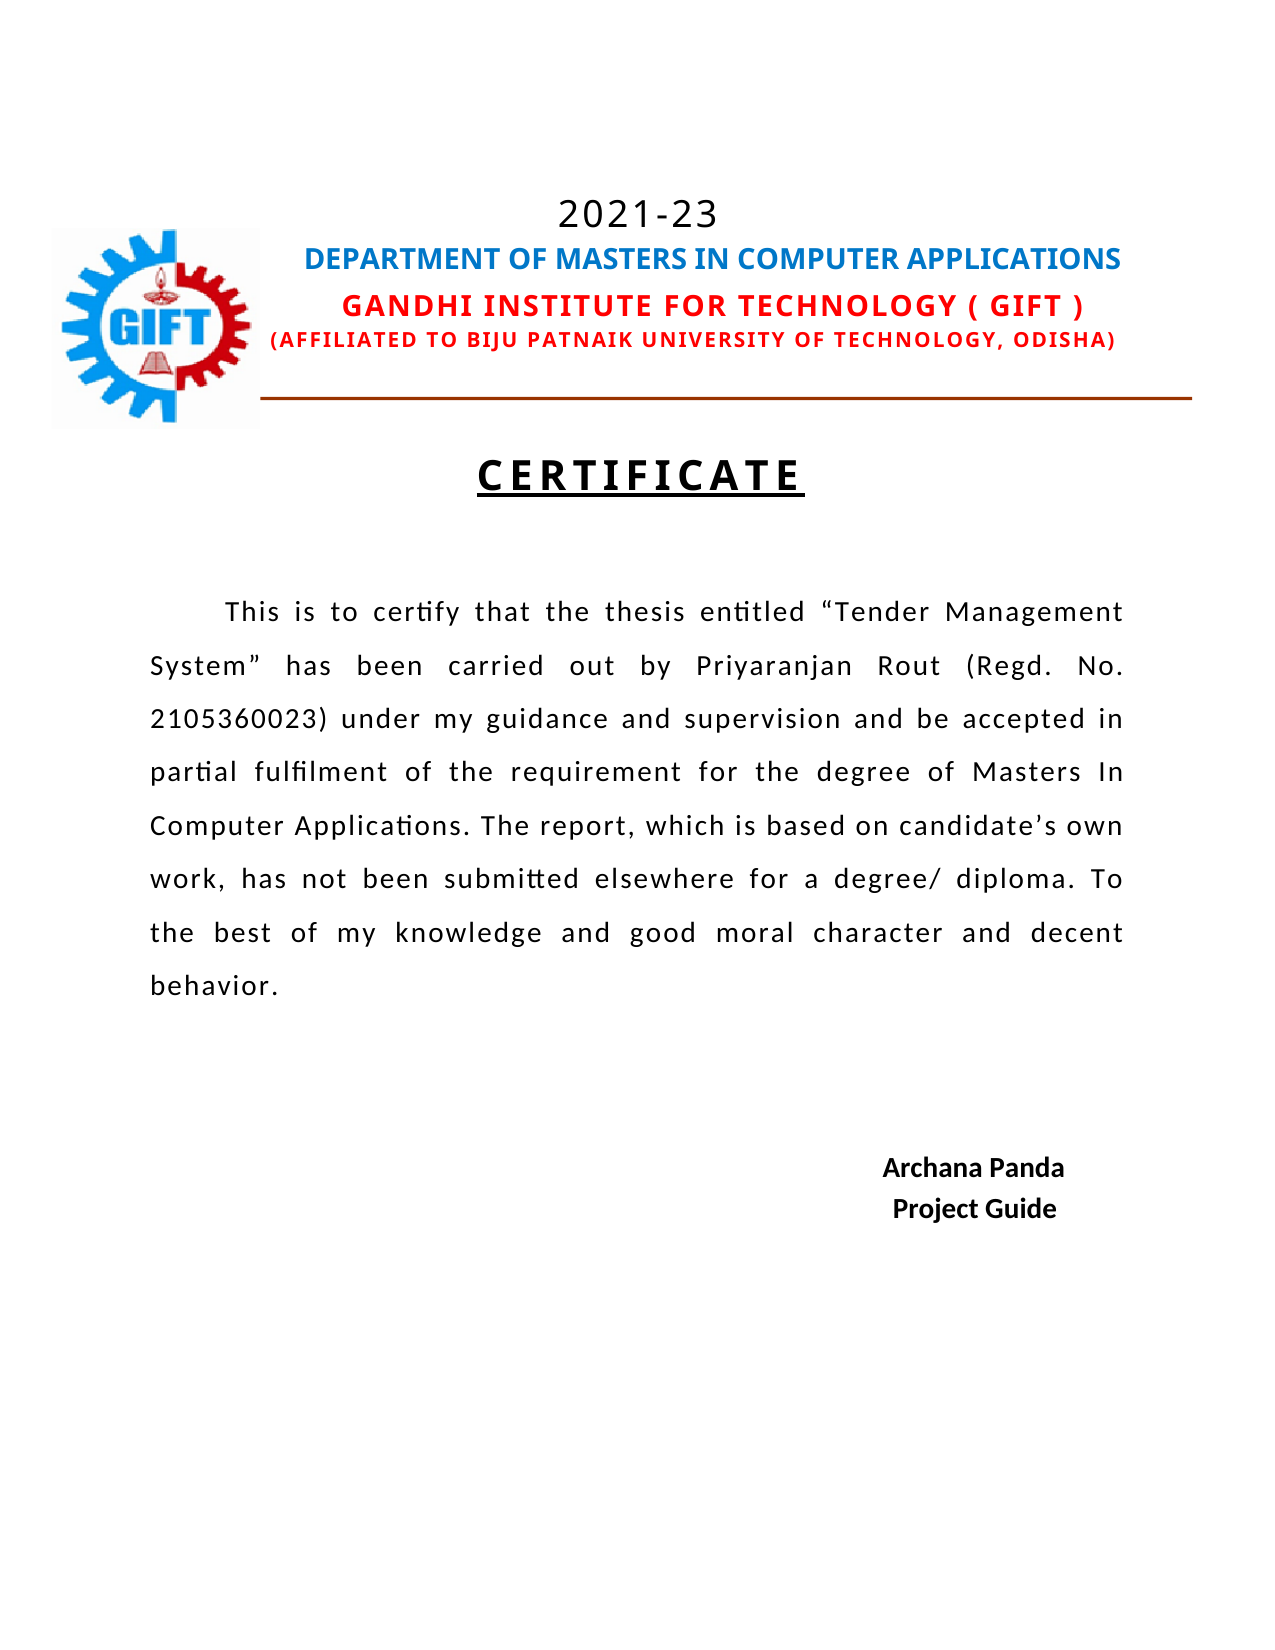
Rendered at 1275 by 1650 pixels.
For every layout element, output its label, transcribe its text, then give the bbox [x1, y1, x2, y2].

text Project Guide [150, 1190, 1125, 1225]
text (AFFILIATED TO BIJU PATNAIK UNIVERSITY OF TECHNOLOGY, ODISHA) [261, 325, 1125, 354]
text 2021-23 [150, 187, 1125, 238]
text CERTIFICATE [150, 446, 1125, 502]
text This is to certify that the thesis entitled “Tender Management System” has been carried out by Priyaranjan Rout (Regd. No. 2105360023) under my guidance and supervision and be accepted in partial fulfilment of the requirement for the degree of Masters In Computer Applications. The report, which is based on candidate’s own work, has not been submitted elsewhere for a degree/ diploma. To the best of my knowledge and good moral character and decent behavior. [150, 593, 1125, 1003]
text DEPARTMENT OF MASTERS IN COMPUTER APPLICATIONS [261, 238, 1275, 278]
picture [51, 228, 261, 429]
text GANDHI INSTITUTE FOR TECHNOLOGY ( GIFT ) [261, 286, 1275, 325]
text Archana Panda [150, 1149, 1125, 1184]
